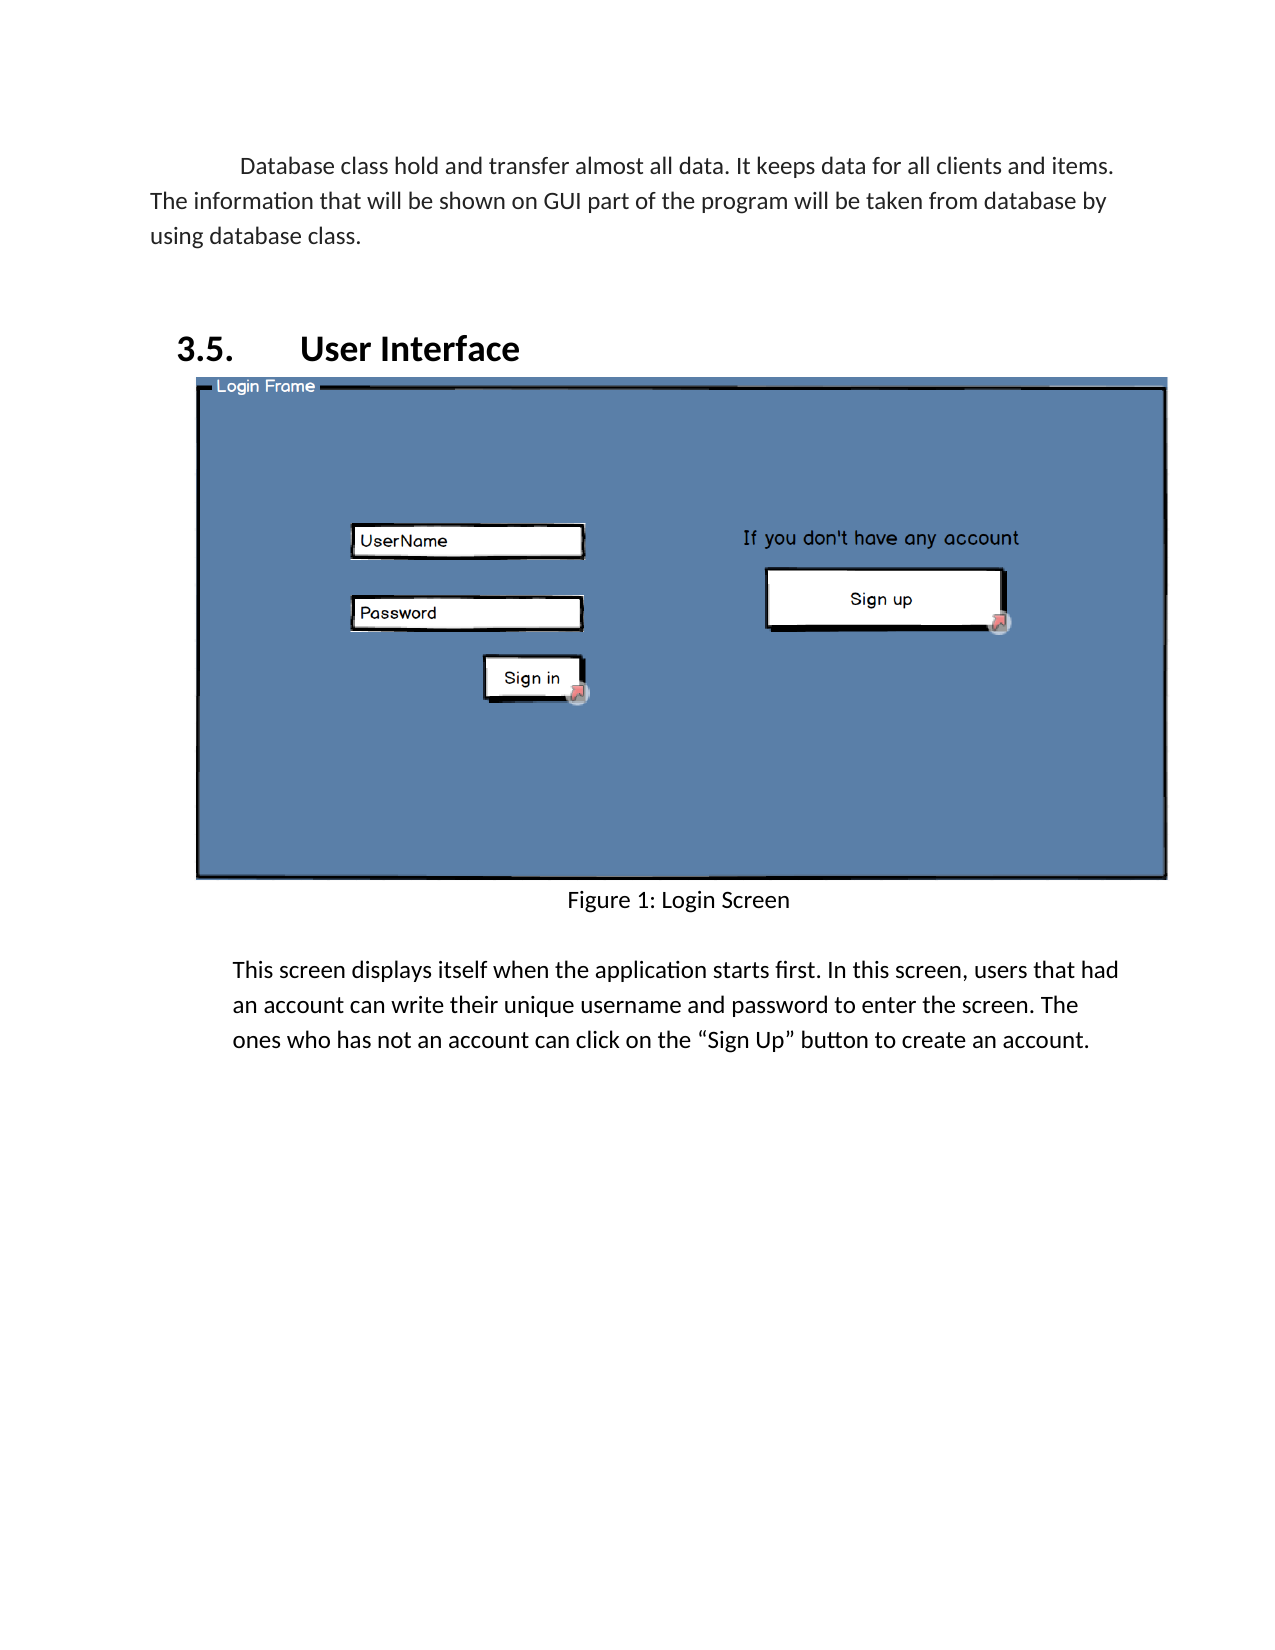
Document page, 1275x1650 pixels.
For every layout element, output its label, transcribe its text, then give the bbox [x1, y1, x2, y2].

picture [194, 377, 1170, 881]
text Database class hold and transfer almost all data. It keeps data for all clients and items. The information that will be shown on GUI part of the program will be taken from database by using database class. [150, 150, 1125, 251]
list User Interface [176, 325, 1125, 371]
list This screen displays itself when the application starts first. In this screen, users that had an account can write their unique username and password to enter the screen. The ones who has not an account can click on the “Sign Up” button to create an account. [232, 954, 1125, 1055]
list Figure 1: Login Screen [232, 884, 1125, 915]
